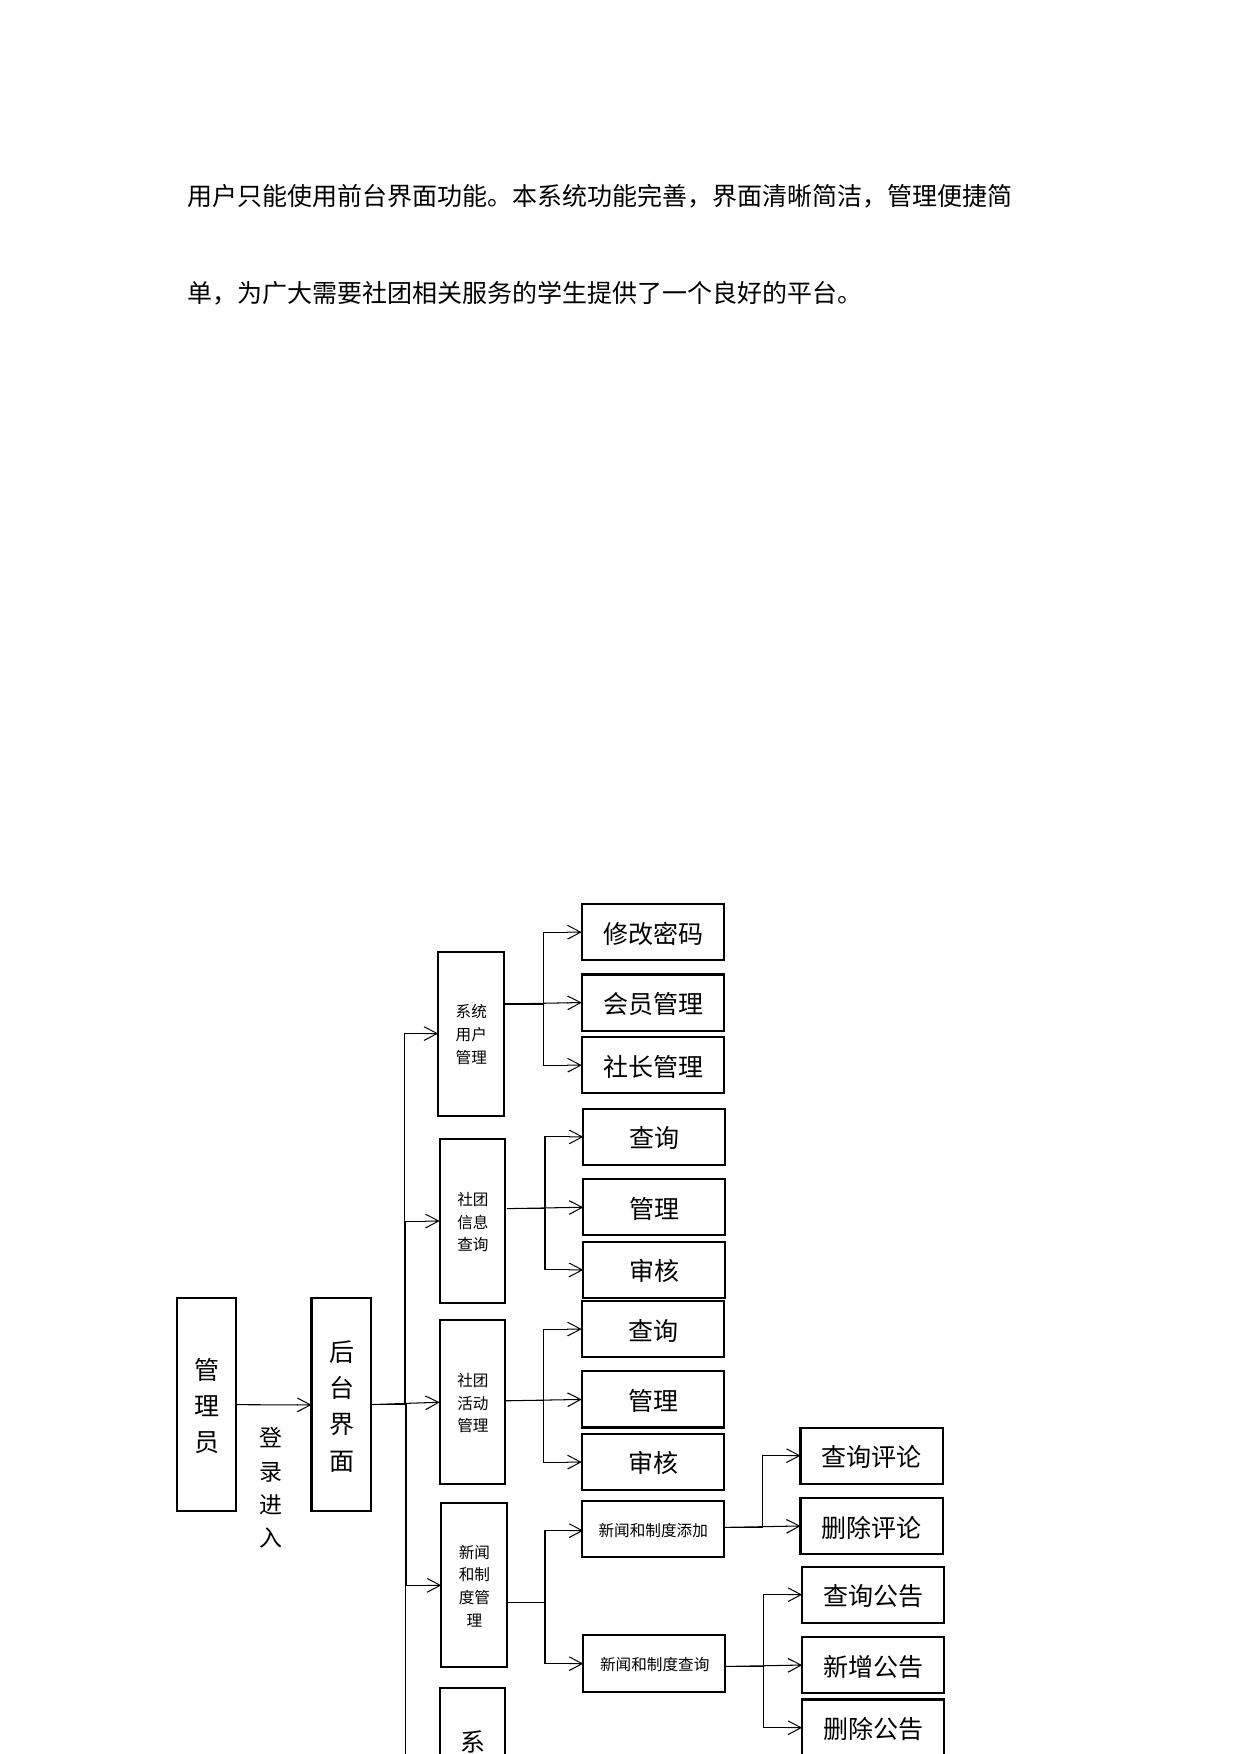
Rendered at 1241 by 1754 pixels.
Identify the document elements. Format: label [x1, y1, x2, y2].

text [187, 162, 1053, 324]
